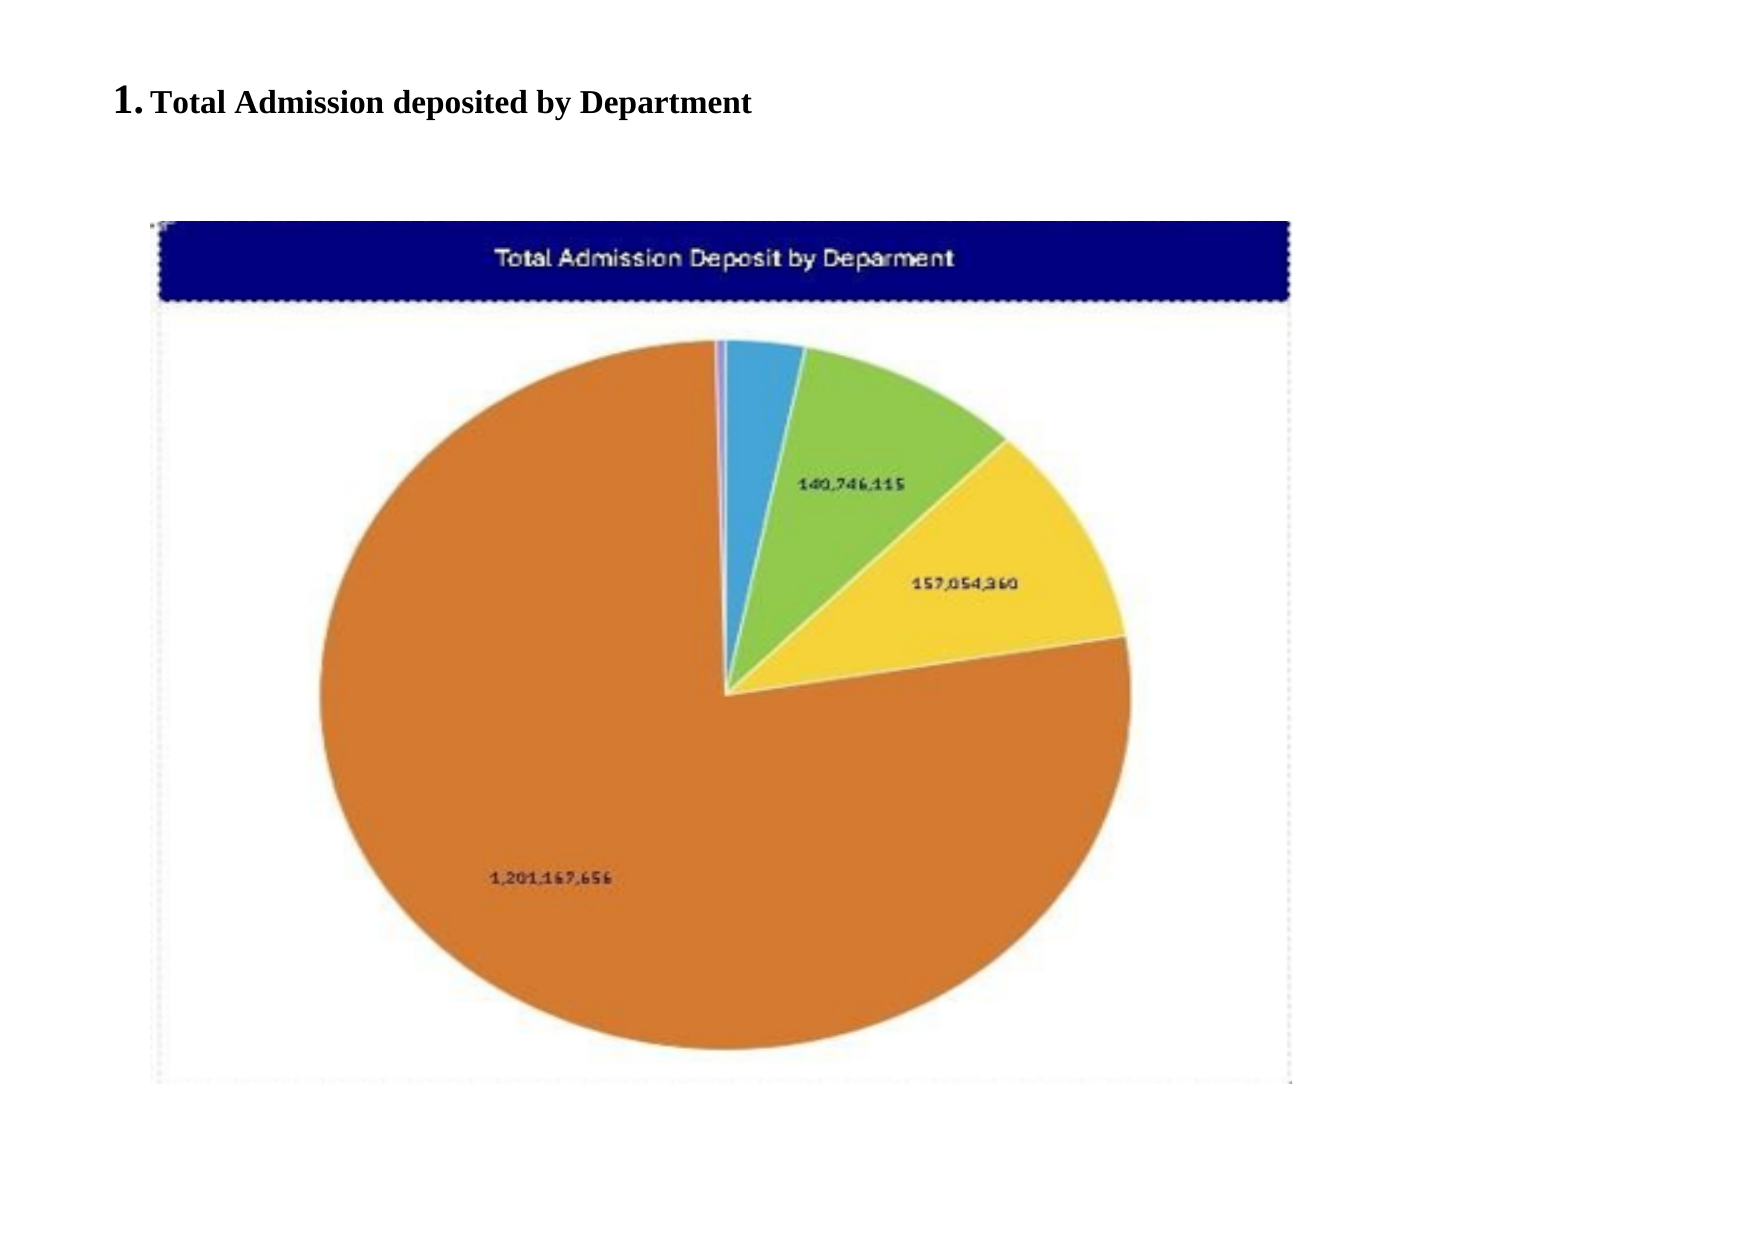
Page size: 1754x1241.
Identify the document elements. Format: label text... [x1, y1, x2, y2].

picture [150, 221, 1293, 1084]
list Total Admission deposited by Department [112, 74, 1691, 122]
